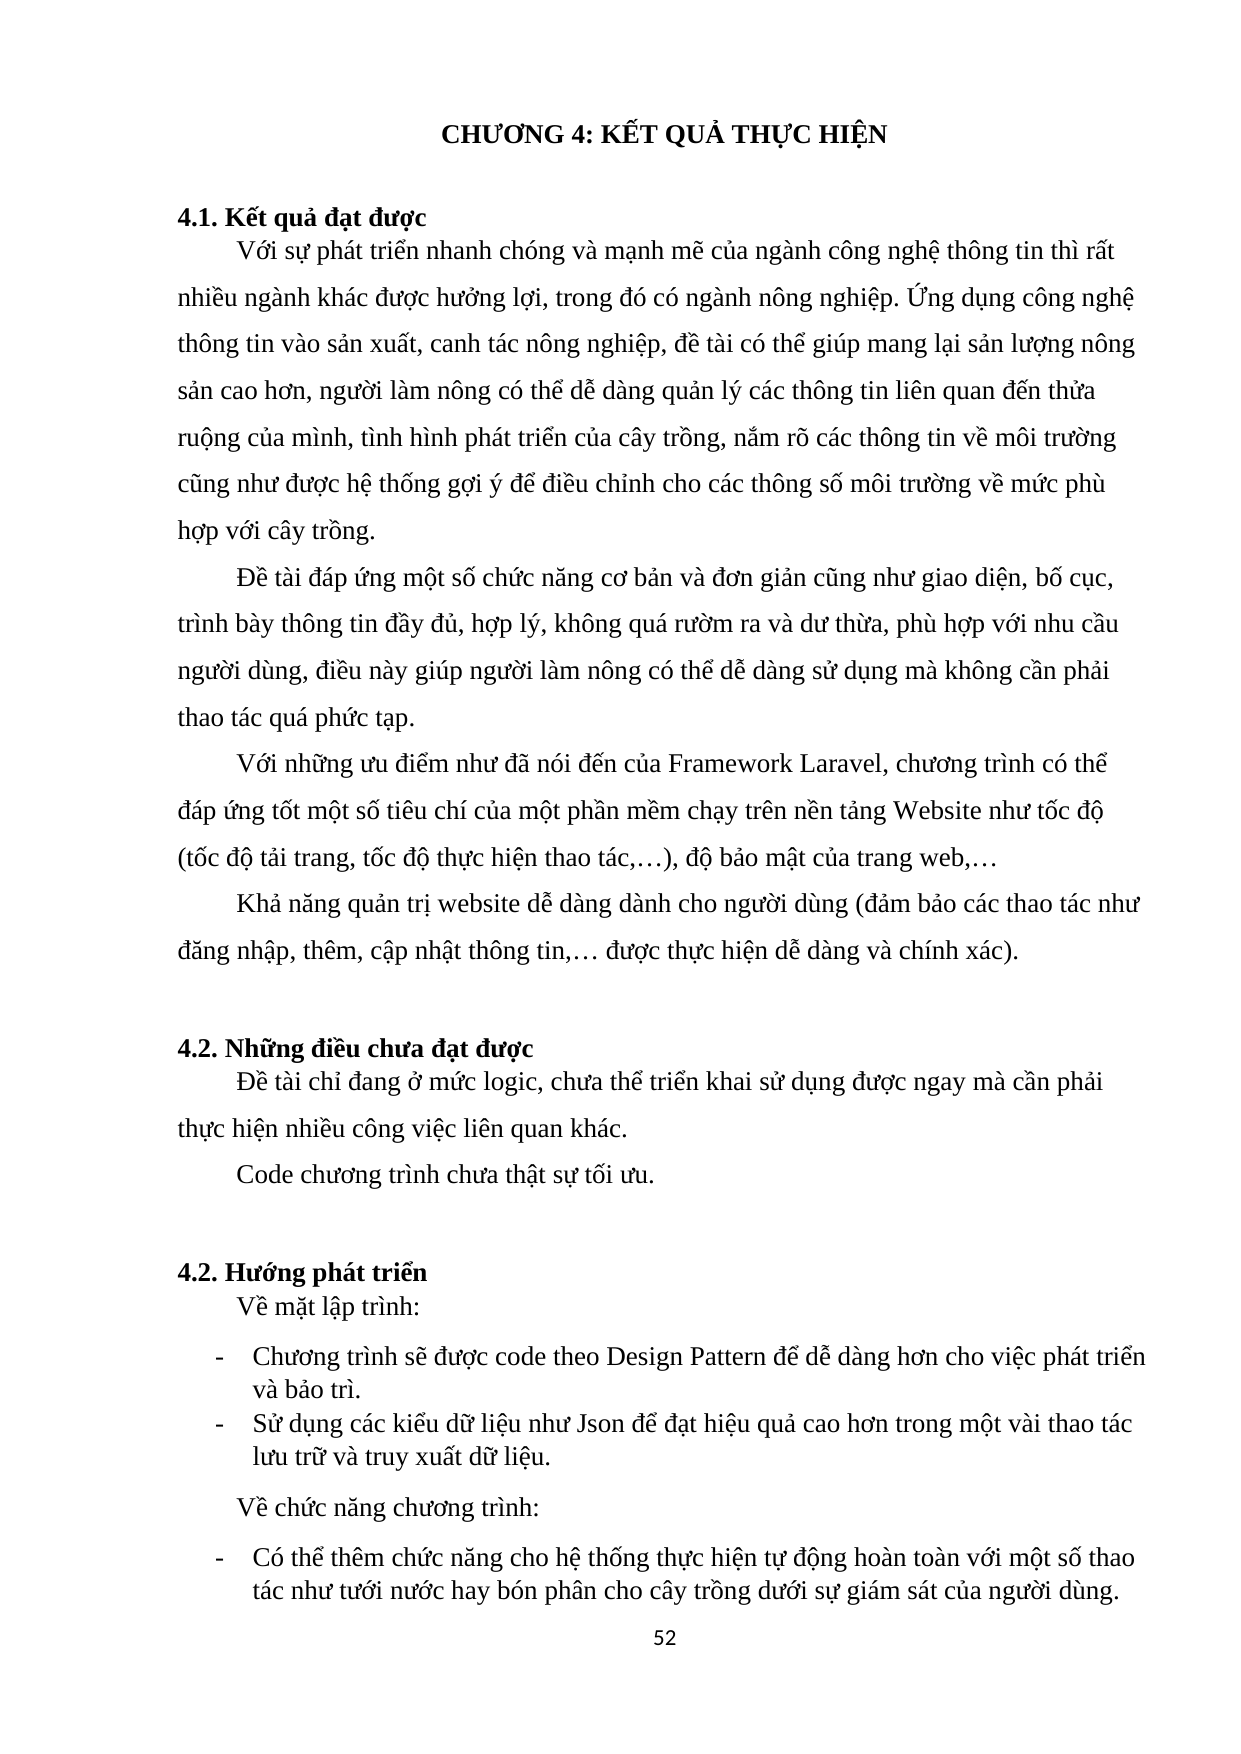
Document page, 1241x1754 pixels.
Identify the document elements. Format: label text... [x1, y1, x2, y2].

text Với những ưu điểm như đã nói đến của Framework Laravel, chương trình có thể đáp ứng tốt một số tiêu chí của một phần mềm chạy trên nền tảng Website như tốc độ (tốc độ tải trang, tốc độ thực hiện thao tác,…), độ bảo mật của trang web,… [177, 748, 1152, 872]
text Về chức năng chương trình: [236, 1491, 1152, 1522]
text Đề tài đáp ứng một số chức năng cơ bản và đơn giản cũng như giao diện, bố cục, trình bày thông tin đầy đủ, hợp lý, không quá rườm ra và dư thừa, phù hợp với nhu cầu người dùng, điều này giúp người làm nông có thể dễ dàng sử dụng mà không cần phải thao tác quá phức tạp. [177, 561, 1152, 732]
list Có thể thêm chức năng cho hệ thống thực hiện tự động hoàn toàn với một số thao tác như tưới nước hay bón phân cho cây trồng dưới sự giám sát của người dùng. [215, 1541, 1152, 1606]
list Sử dụng các kiểu dữ liệu như Json để đạt hiệu quả cao hơn trong một vài thao tác lưu trữ và truy xuất dữ liệu. [215, 1407, 1152, 1472]
subtitle 4.1. Kết quả đạt được [177, 201, 1152, 232]
subtitle 4.2. Những điều chưa đạt được [177, 1032, 1152, 1063]
text Đề tài chỉ đang ở mức logic, chưa thể triển khai sử dụng được ngay mà cần phải thực hiện nhiều công việc liên quan khác. [177, 1065, 1152, 1143]
subtitle 4.2. Hướng phát triển [177, 1256, 1152, 1287]
text Khả năng quản trị website dễ dàng dành cho người dùng (đảm bảo các thao tác như đăng nhập, thêm, cập nhật thông tin,… được thực hiện dễ dàng và chính xác). [177, 888, 1152, 965]
text Về mặt lập trình: [177, 1290, 1152, 1321]
list Chương trình sẽ được code theo Design Pattern để dễ dàng hơn cho việc phát triển và bảo trì. [215, 1340, 1152, 1404]
text Code chương trình chưa thật sự tối ưu. [177, 1159, 1152, 1190]
text Với sự phát triển nhanh chóng và mạnh mẽ của ngành công nghệ thông tin thì rất nhiều ngành khác được hưởng lợi, trong đó có ngành nông nghiệp. Ứng dụng công nghệ thông tin vào sản xuất, canh tác nông nghiệp, đề tài có thể giúp mang lại sản lượng nông sản cao hơn, người làm nông có thể dễ dàng quản lý các thông tin liên quan đến thửa ruộng của mình, tình hình phát triển của cây trồng, nắm rõ các thông tin về môi trường cũng như được hệ thống gợi ý để điều chỉnh cho các thông số môi trường về mức phù hợp với cây trồng. [177, 234, 1152, 545]
subtitle CHƯƠNG 4: KẾT QUẢ THỰC HIỆN [177, 118, 1152, 149]
